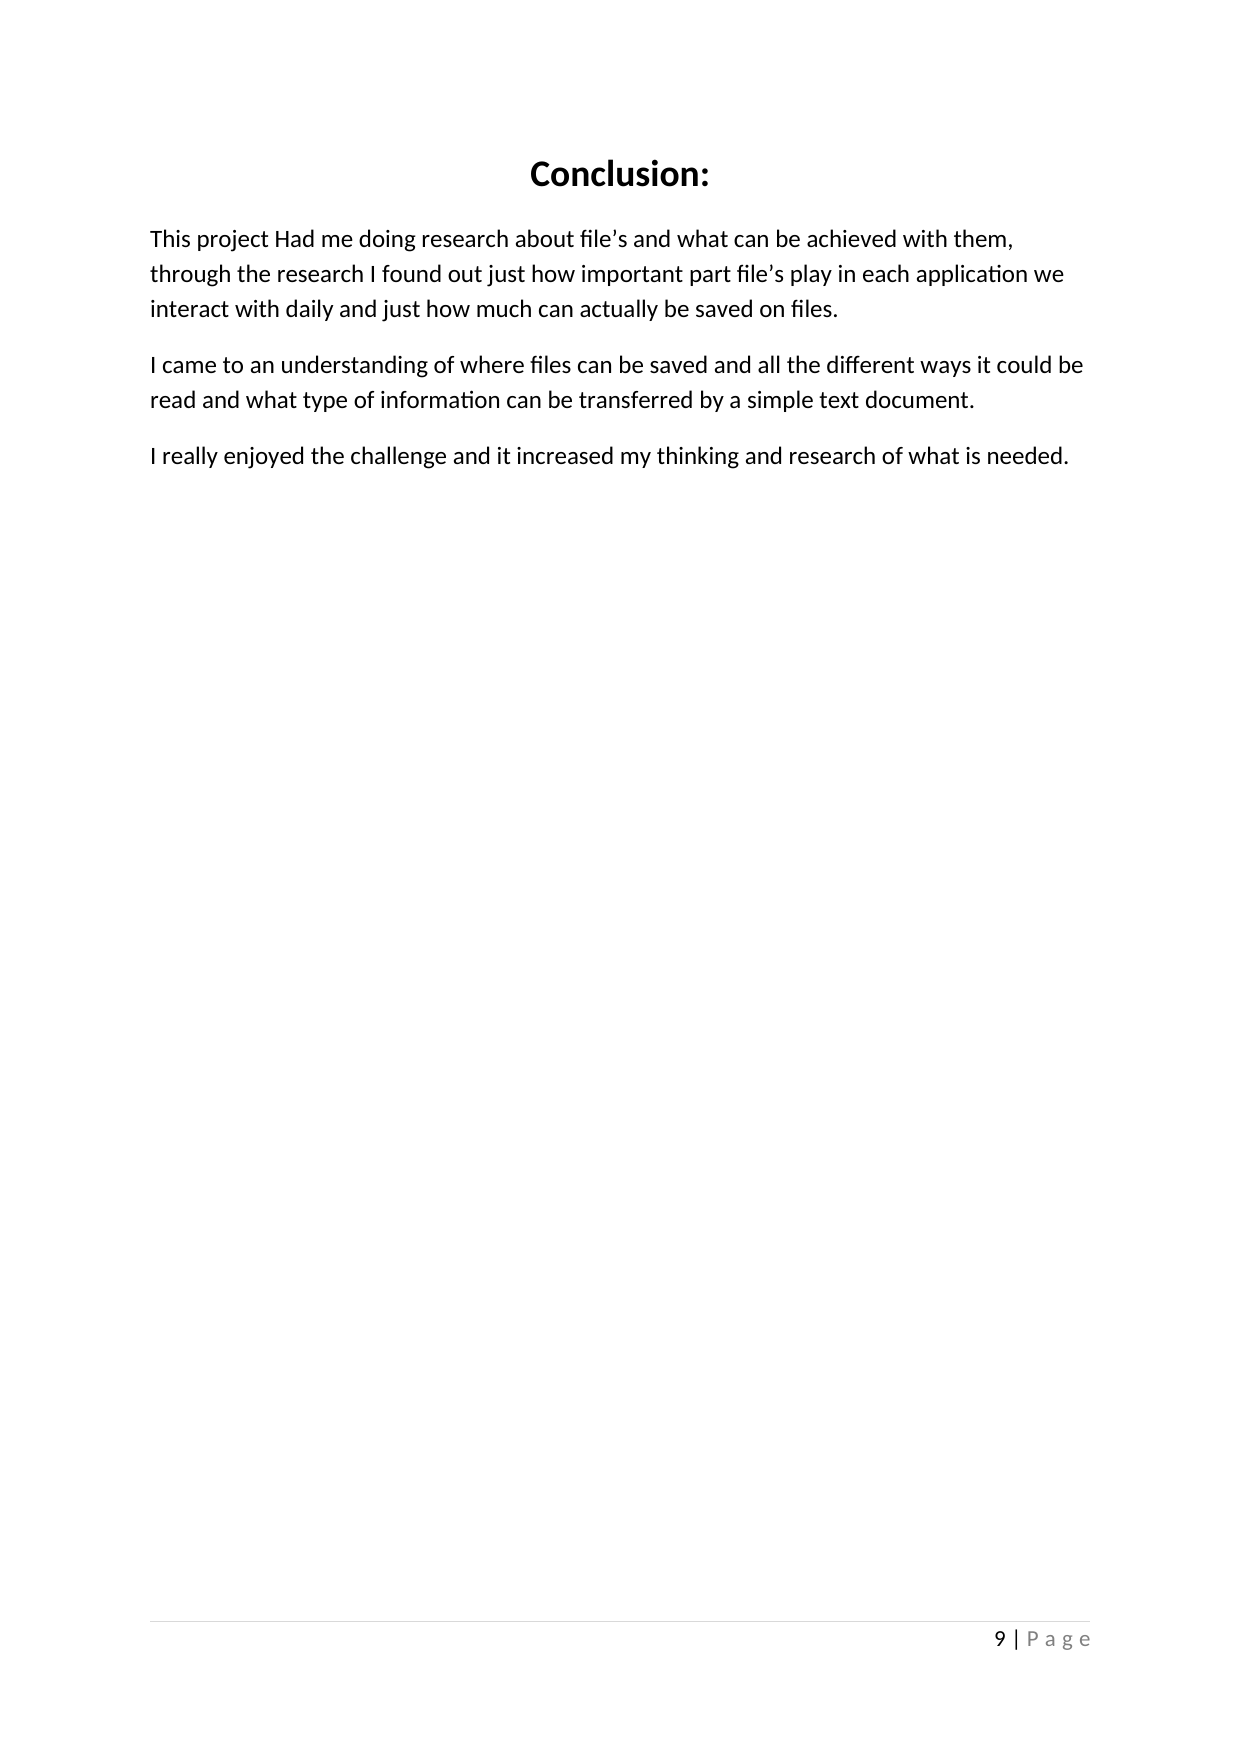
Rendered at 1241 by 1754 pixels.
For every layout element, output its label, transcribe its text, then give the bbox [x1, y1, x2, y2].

text This project Had me doing research about file’s and what can be achieved with them, through the research I found out just how important part file’s play in each application we interact with daily and just how much can actually be saved on files. [150, 223, 1090, 324]
text I came to an understanding of where files can be saved and all the different ways it could be read and what type of information can be transferred by a simple text document. [150, 349, 1090, 415]
text I really enjoyed the challenge and it increased my thinking and research of what is needed. [150, 440, 1090, 471]
text Conclusion: [150, 150, 1090, 196]
